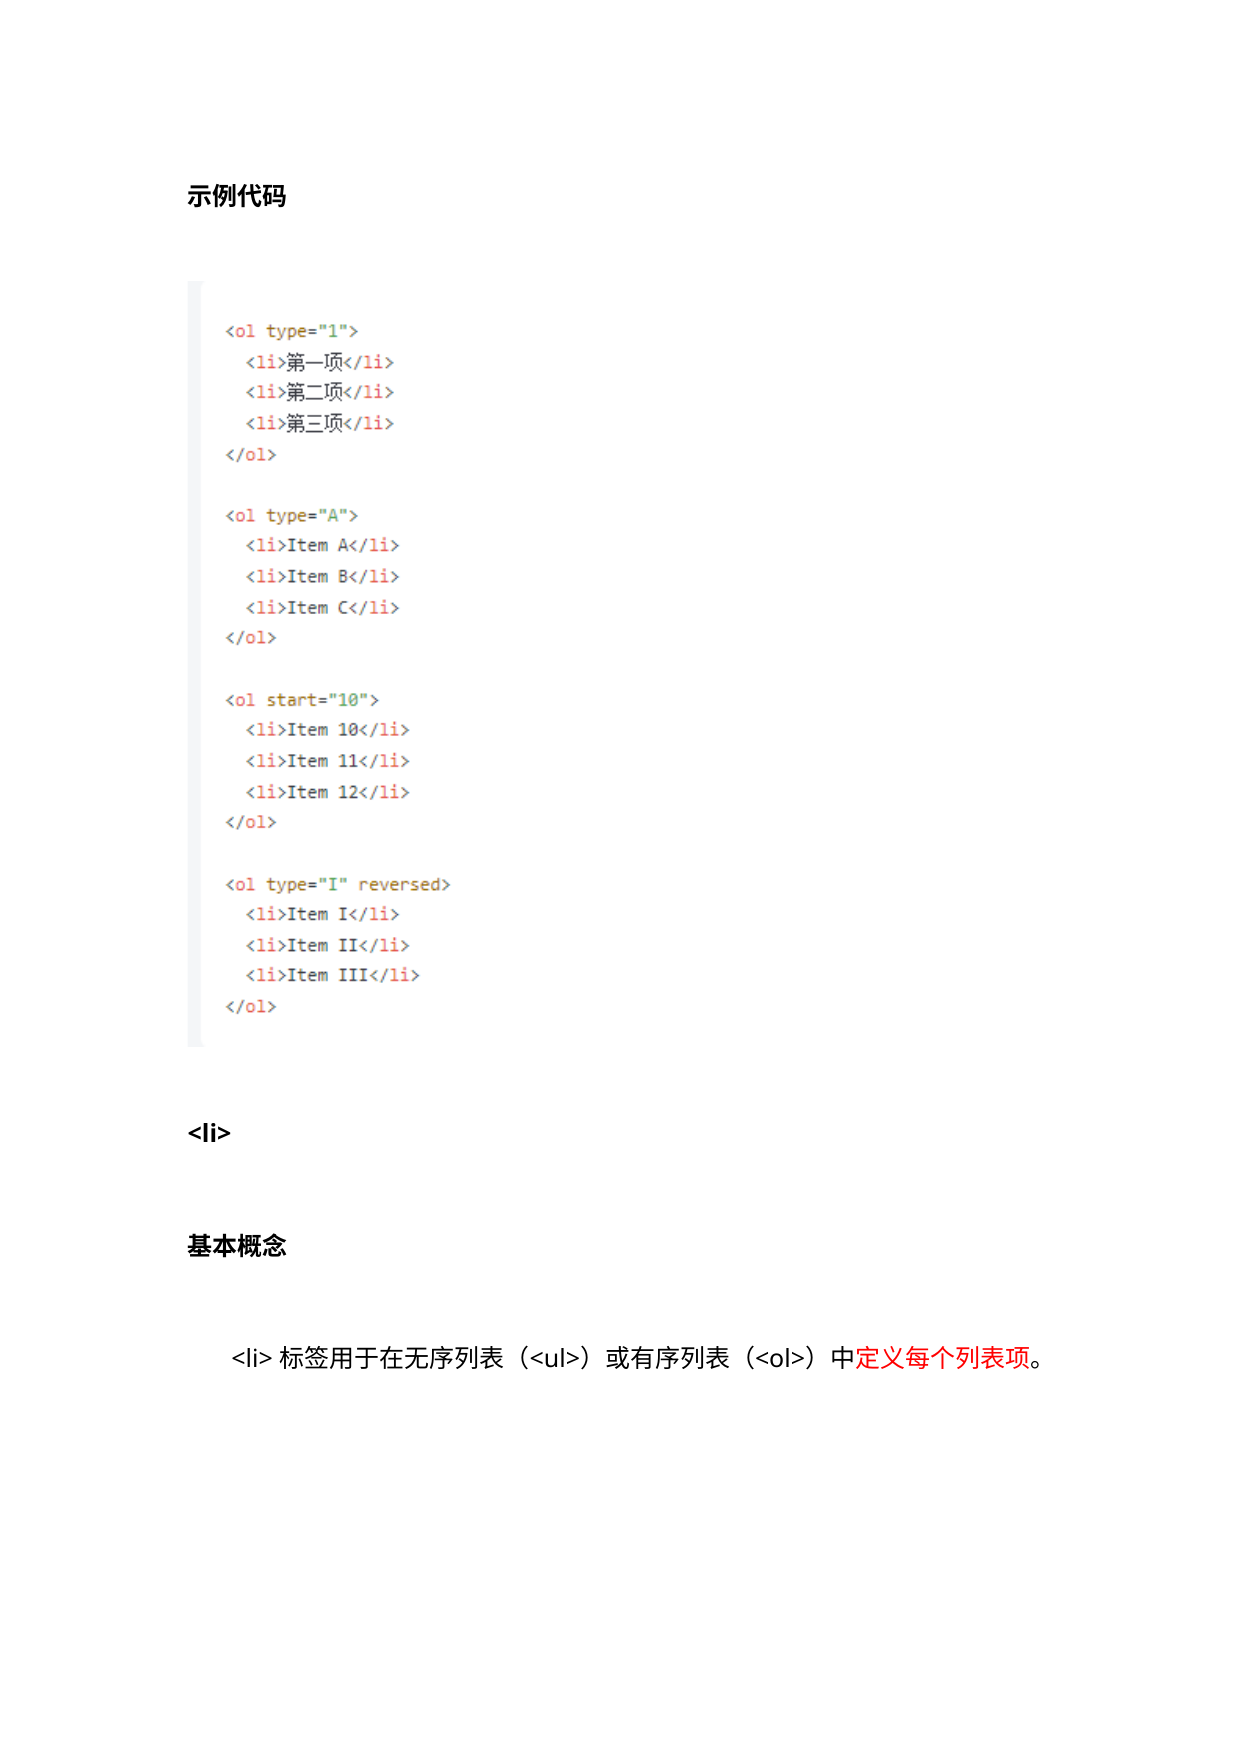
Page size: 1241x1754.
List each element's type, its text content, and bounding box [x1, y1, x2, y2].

subtitle 示例代码 [187, 162, 1053, 227]
subtitle 基本概念 [187, 1212, 1053, 1277]
picture [187, 281, 668, 1047]
text <li> 标签用于在无序列表（<ul>）或有序列表（<ol>）中定义每个列表项。 [187, 1324, 1053, 1389]
subtitle <li> [187, 1100, 1053, 1165]
